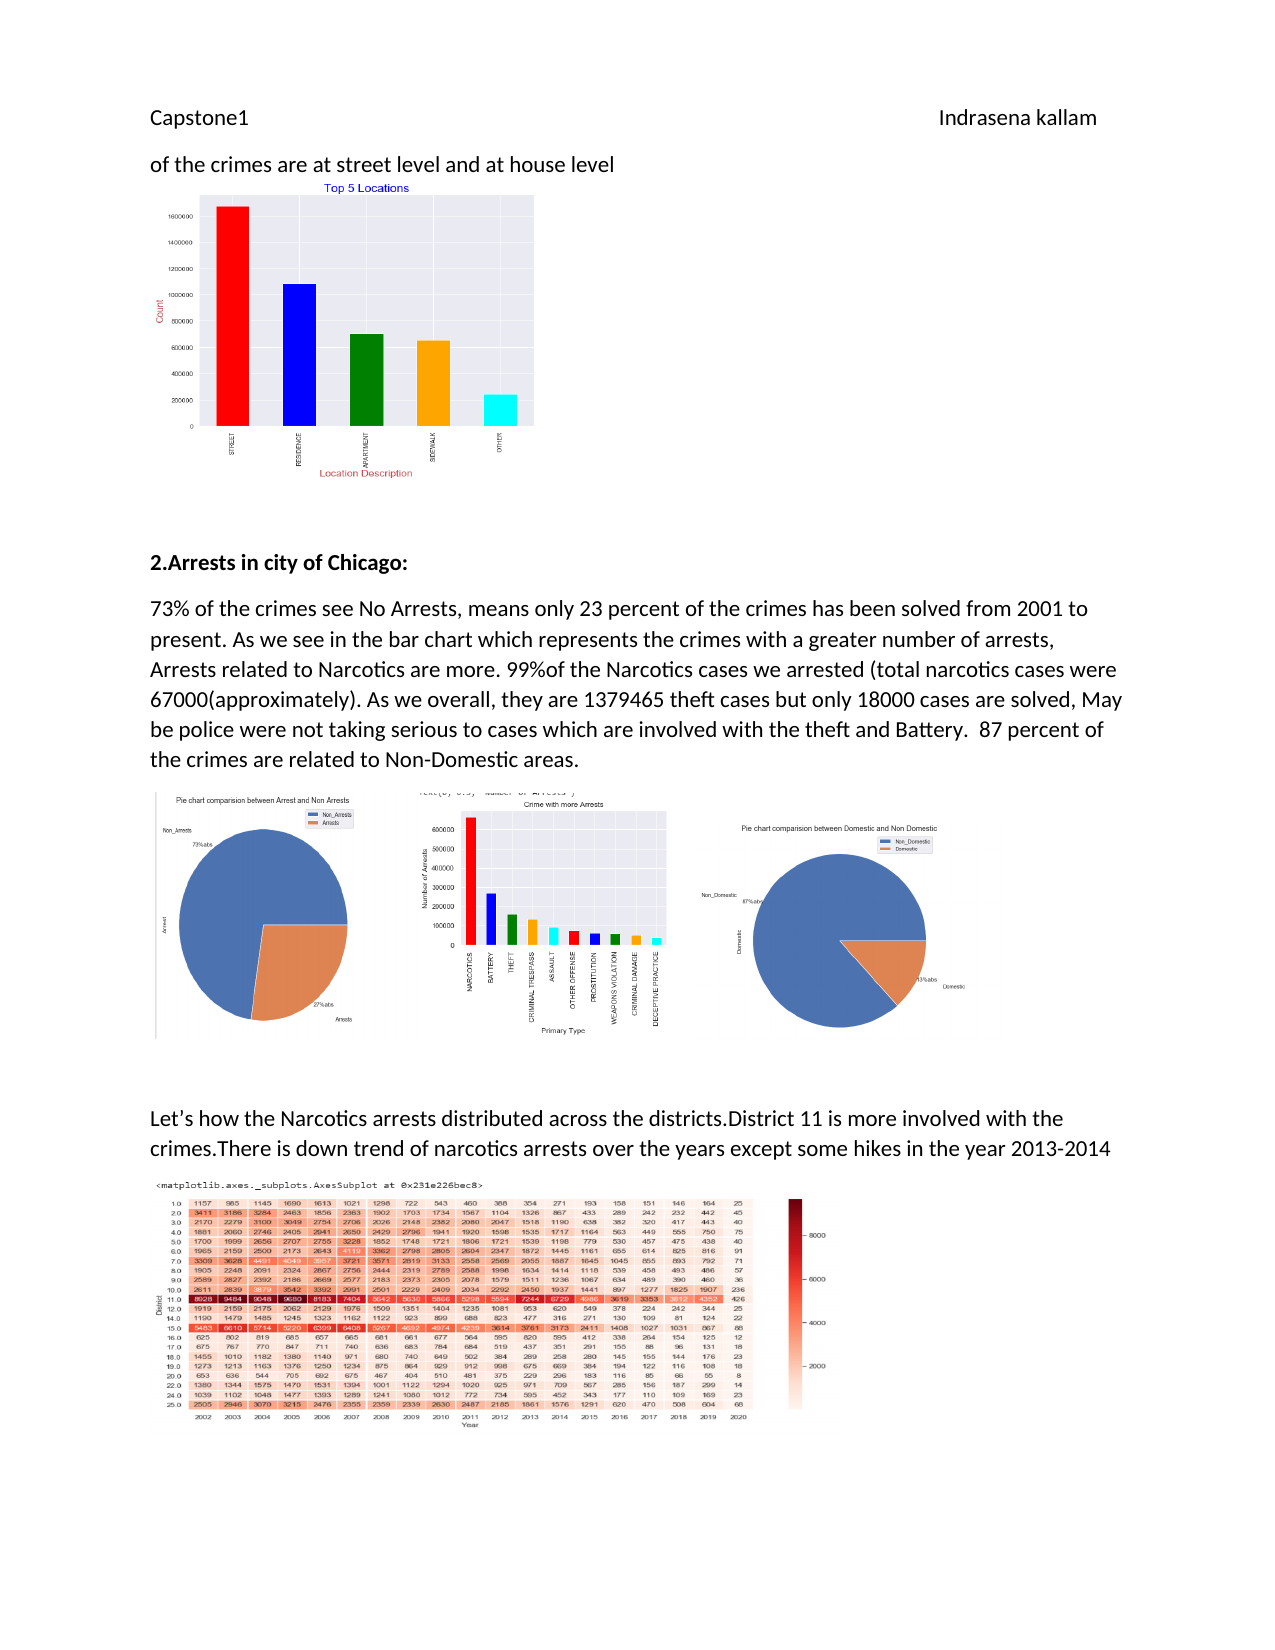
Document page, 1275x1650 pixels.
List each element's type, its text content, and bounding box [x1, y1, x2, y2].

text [150, 150, 1125, 482]
text 2.Arrests in city of Chicago: [150, 548, 1125, 576]
picture [150, 1181, 843, 1434]
text 73% of the crimes see No Arrests, means only 23 percent of the crimes has been solved from 2001 to present. As we see in the bar chart which represents the crimes with a greater number of arrests, Arrests related to Narcotics are more. 99%of the Narcotics cases we arrested (total narcotics cases were 67000(approximately). As we overall, they are 1379465 theft cases but only 18000 cases are solved, May be police were not taking serious to cases which are involved with the theft and Battery. 87 percent of the crimes are related to Non-Domestic areas. [150, 594, 1125, 773]
text Let’s how the Narcotics arrests distributed across the districts.District 11 is more involved with the crimes.There is down trend of narcotics arrests over the years except some hikes in the year 2013-2014 [150, 1104, 1125, 1163]
picture [155, 792, 1002, 1039]
picture [150, 180, 577, 482]
